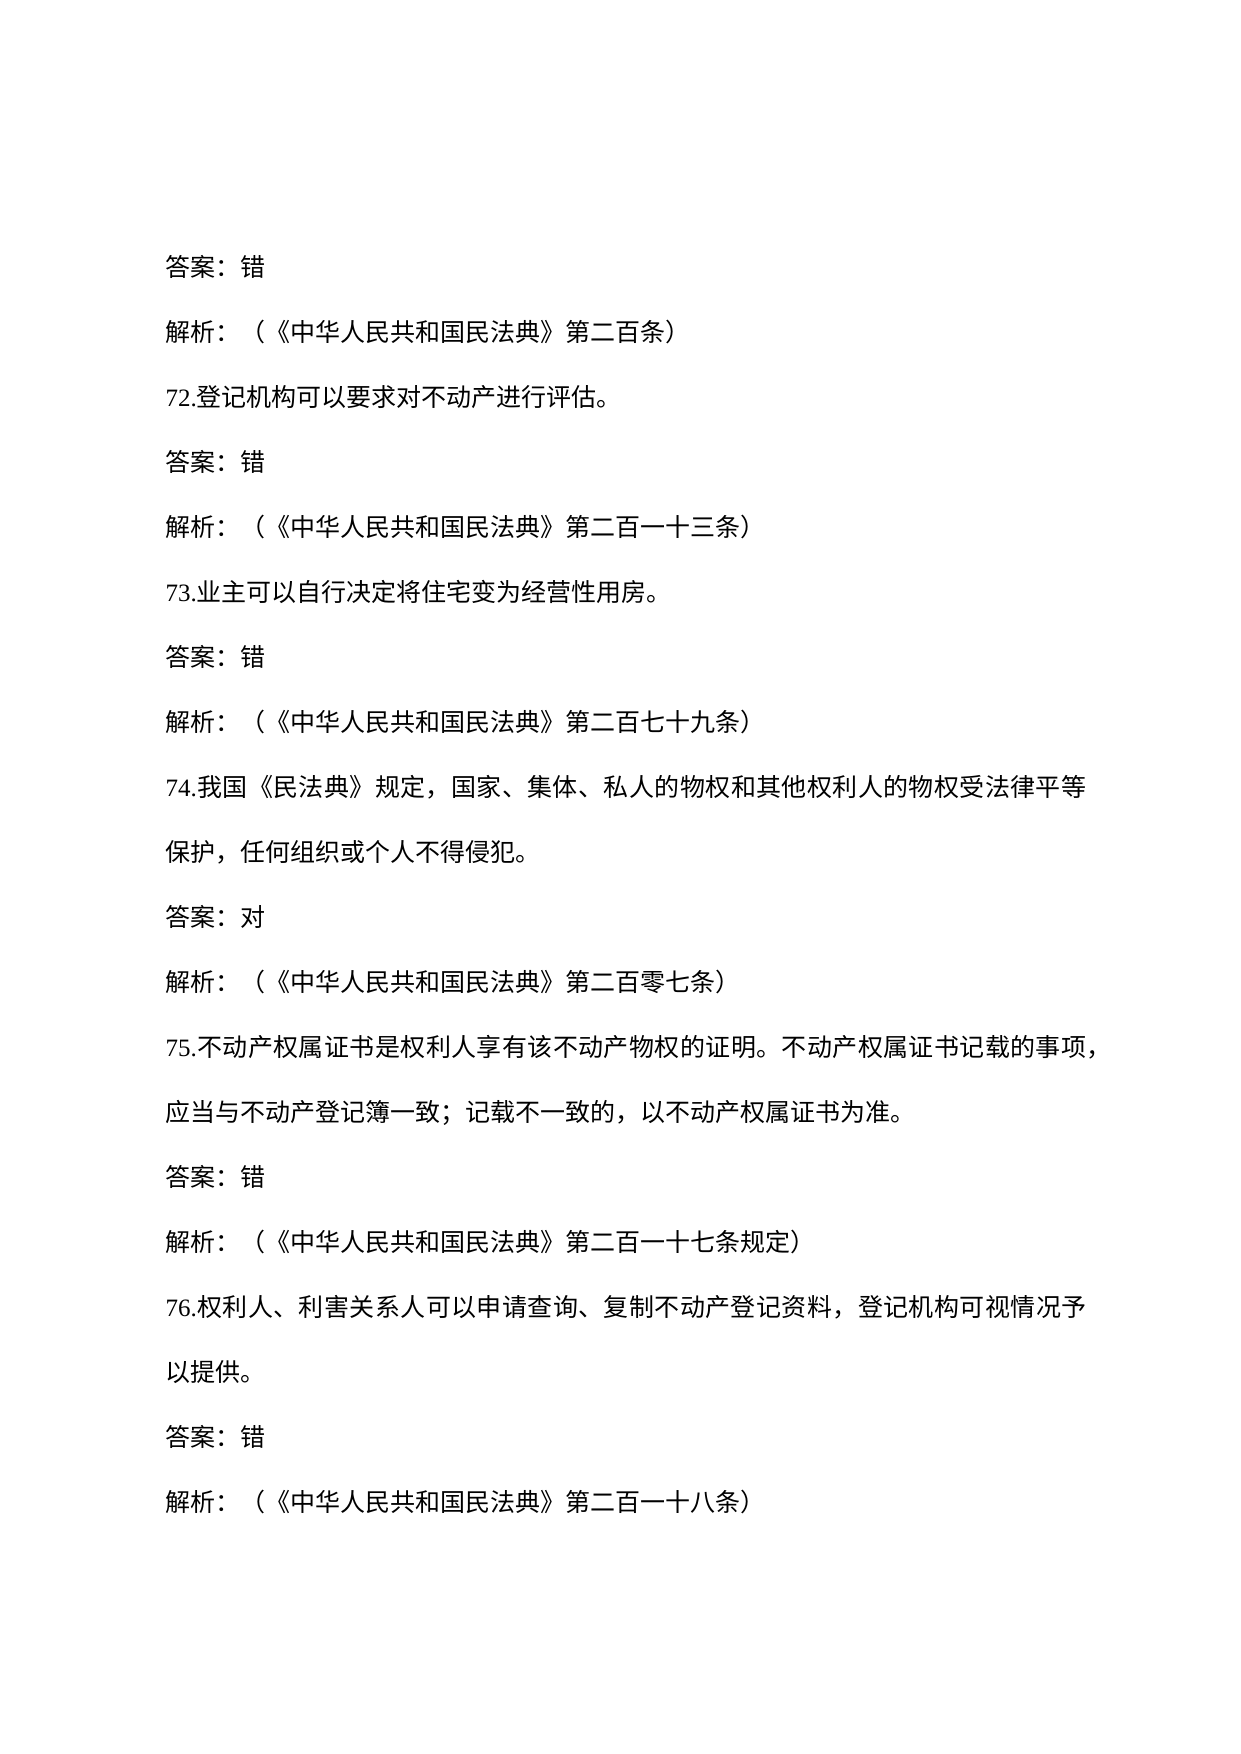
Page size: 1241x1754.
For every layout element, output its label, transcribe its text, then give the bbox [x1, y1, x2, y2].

text 解析：（《中华人民共和国民法典》第二百零七条） [165, 948, 1087, 1013]
text 解析：（《中华人民共和国民法典》第二百一十三条） [165, 493, 1087, 558]
text 解析：（《中华人民共和国民法典》第二百一十八条） [165, 1468, 1087, 1533]
text 答案：错 [165, 623, 1087, 688]
text 72.登记机构可以要求对不动产进行评估。 [165, 363, 1087, 428]
text 解析：（《中华人民共和国民法典》第二百条） [165, 298, 1087, 363]
text 解析：（《中华人民共和国民法典》第二百一十七条规定） [165, 1208, 1087, 1273]
text 73.业主可以自行决定将住宅变为经营性用房。 [165, 558, 1087, 623]
text 答案：错 [165, 233, 1087, 298]
text 答案：对 [165, 883, 1087, 948]
text 76.权利人、利害关系人可以申请查询、复制不动产登记资料，登记机构可视情况予以提供。 [165, 1273, 1087, 1403]
text 74.我国《民法典》规定，国家、集体、私人的物权和其他权利人的物权受法律平等保护，任何组织或个人不得侵犯。 [165, 753, 1087, 883]
text 75.不动产权属证书是权利人享有该不动产物权的证明。不动产权属证书记载的事项，应当与不动产登记簿一致；记载不一致的，以不动产权属证书为准。 [165, 1013, 1087, 1143]
text 答案：错 [165, 428, 1087, 493]
text 答案：错 [165, 1143, 1087, 1208]
text 解析：（《中华人民共和国民法典》第二百七十九条） [165, 688, 1087, 753]
text 答案：错 [165, 1403, 1087, 1468]
